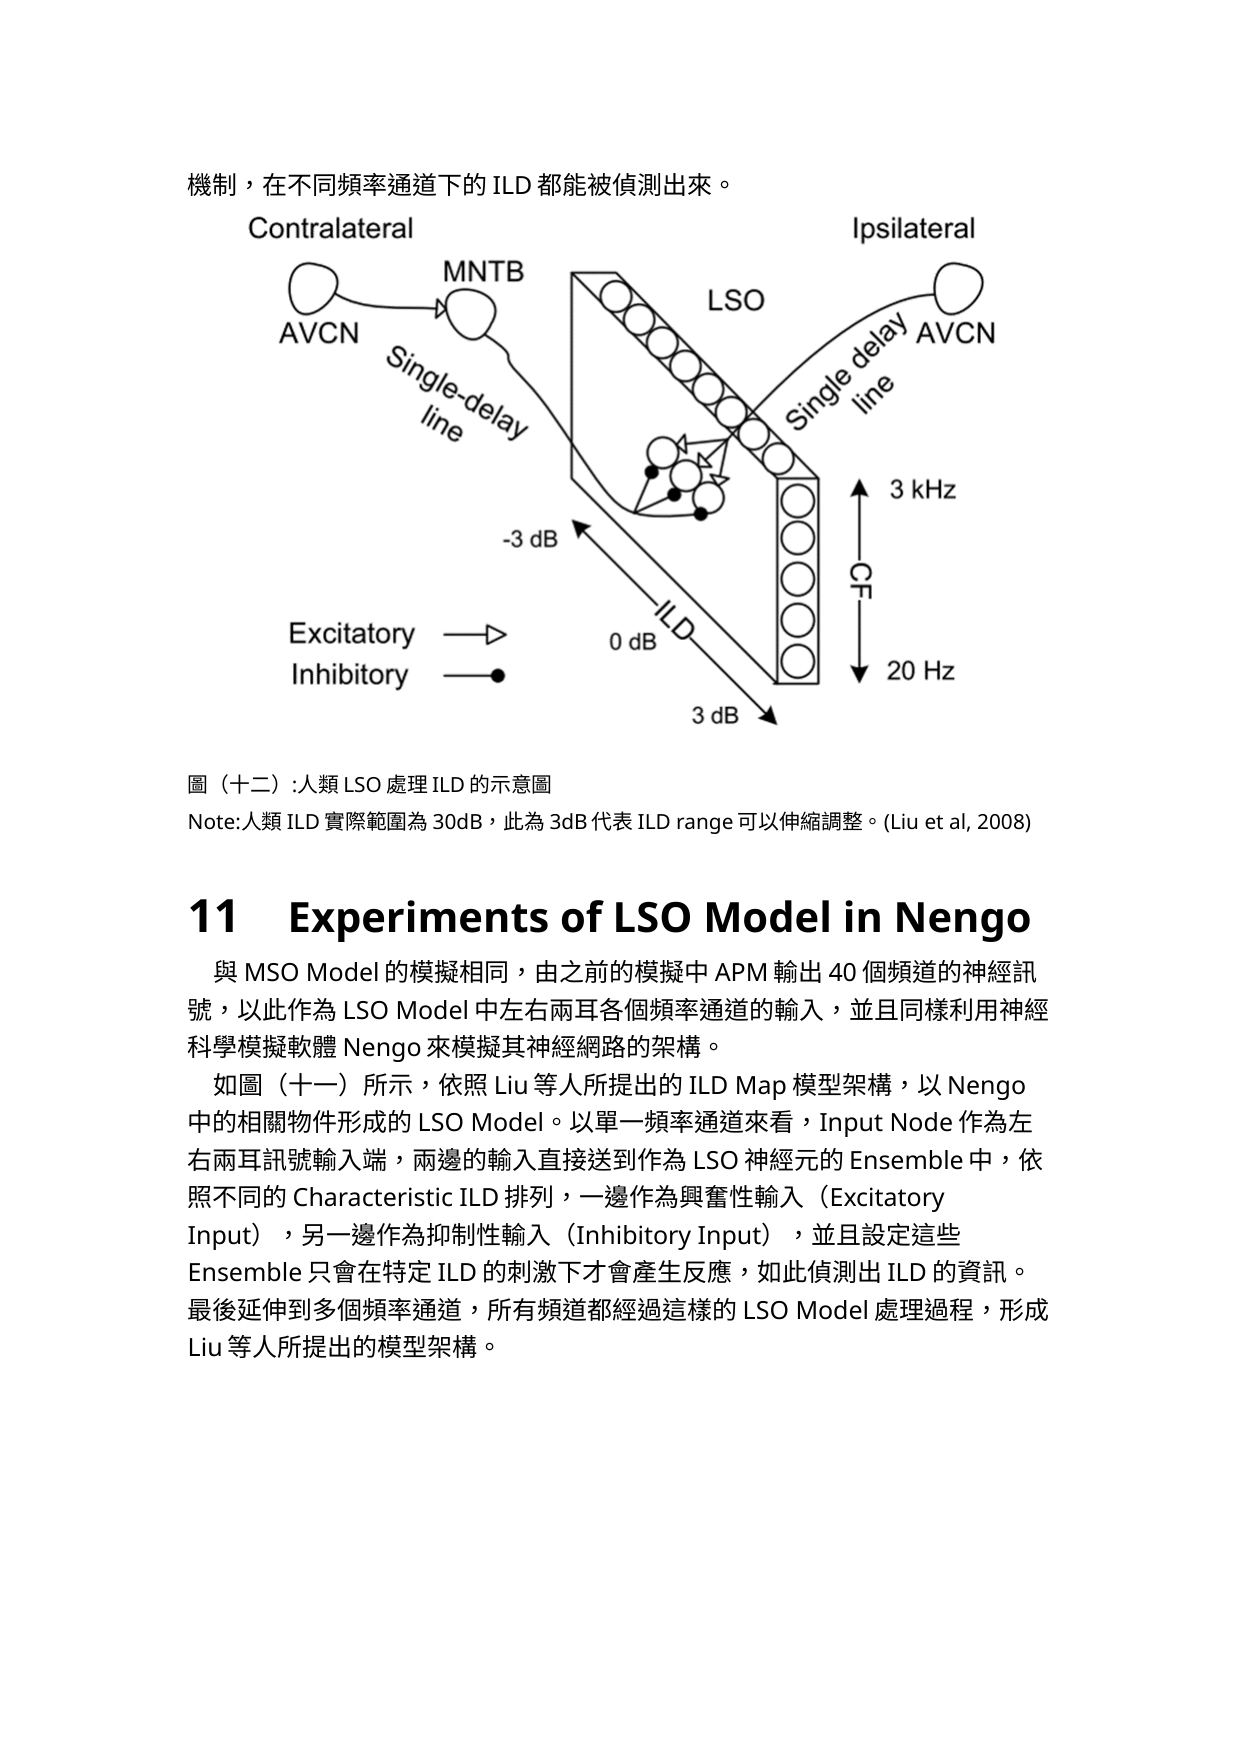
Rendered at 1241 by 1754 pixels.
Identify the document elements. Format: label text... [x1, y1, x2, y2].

text 圖（十二）:人類LSO處理ILD的示意圖 [187, 764, 1053, 802]
picture [238, 202, 1003, 737]
list Experiments of LSO Model in Nengo [187, 877, 1053, 952]
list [187, 164, 1053, 202]
text 與MSO Model的模擬相同，由之前的模擬中APM輸出40個頻道的神經訊號，以此作為LSO Model中左右兩耳各個頻率通道的輸入，並且同樣利用神經科學模擬軟體Nengo來模擬其神經網路的架構。 [187, 952, 1053, 1064]
list Note:人類ILD實際範圍為30dB，此為3dB代表ILD range可以伸縮調整。(Liu et al, 2008) [187, 802, 1053, 839]
text 如圖（十一）所示，依照Liu等人所提出的ILD Map模型架構，以Nengo中的相關物件形成的LSO Model。以單一頻率通道來看，Input Node作為左右兩耳訊號輸入端，兩邊的輸入直接送到作為LSO神經元的Ensemble中，依照不同的Characteristic ILD排列，一邊作為興奮性輸入（Excitatory Input），另一邊作為抑制性輸入（Inhibitory Input），並且設定這些Ensemble只會在特定ILD的刺激下才會產生反應，如此偵測出ILD的資訊。最後延伸到多個頻率通道，所有頻道都經過這樣的LSO Model處理過程，形成Liu等人所提出的模型架構。 [187, 1064, 1053, 1364]
